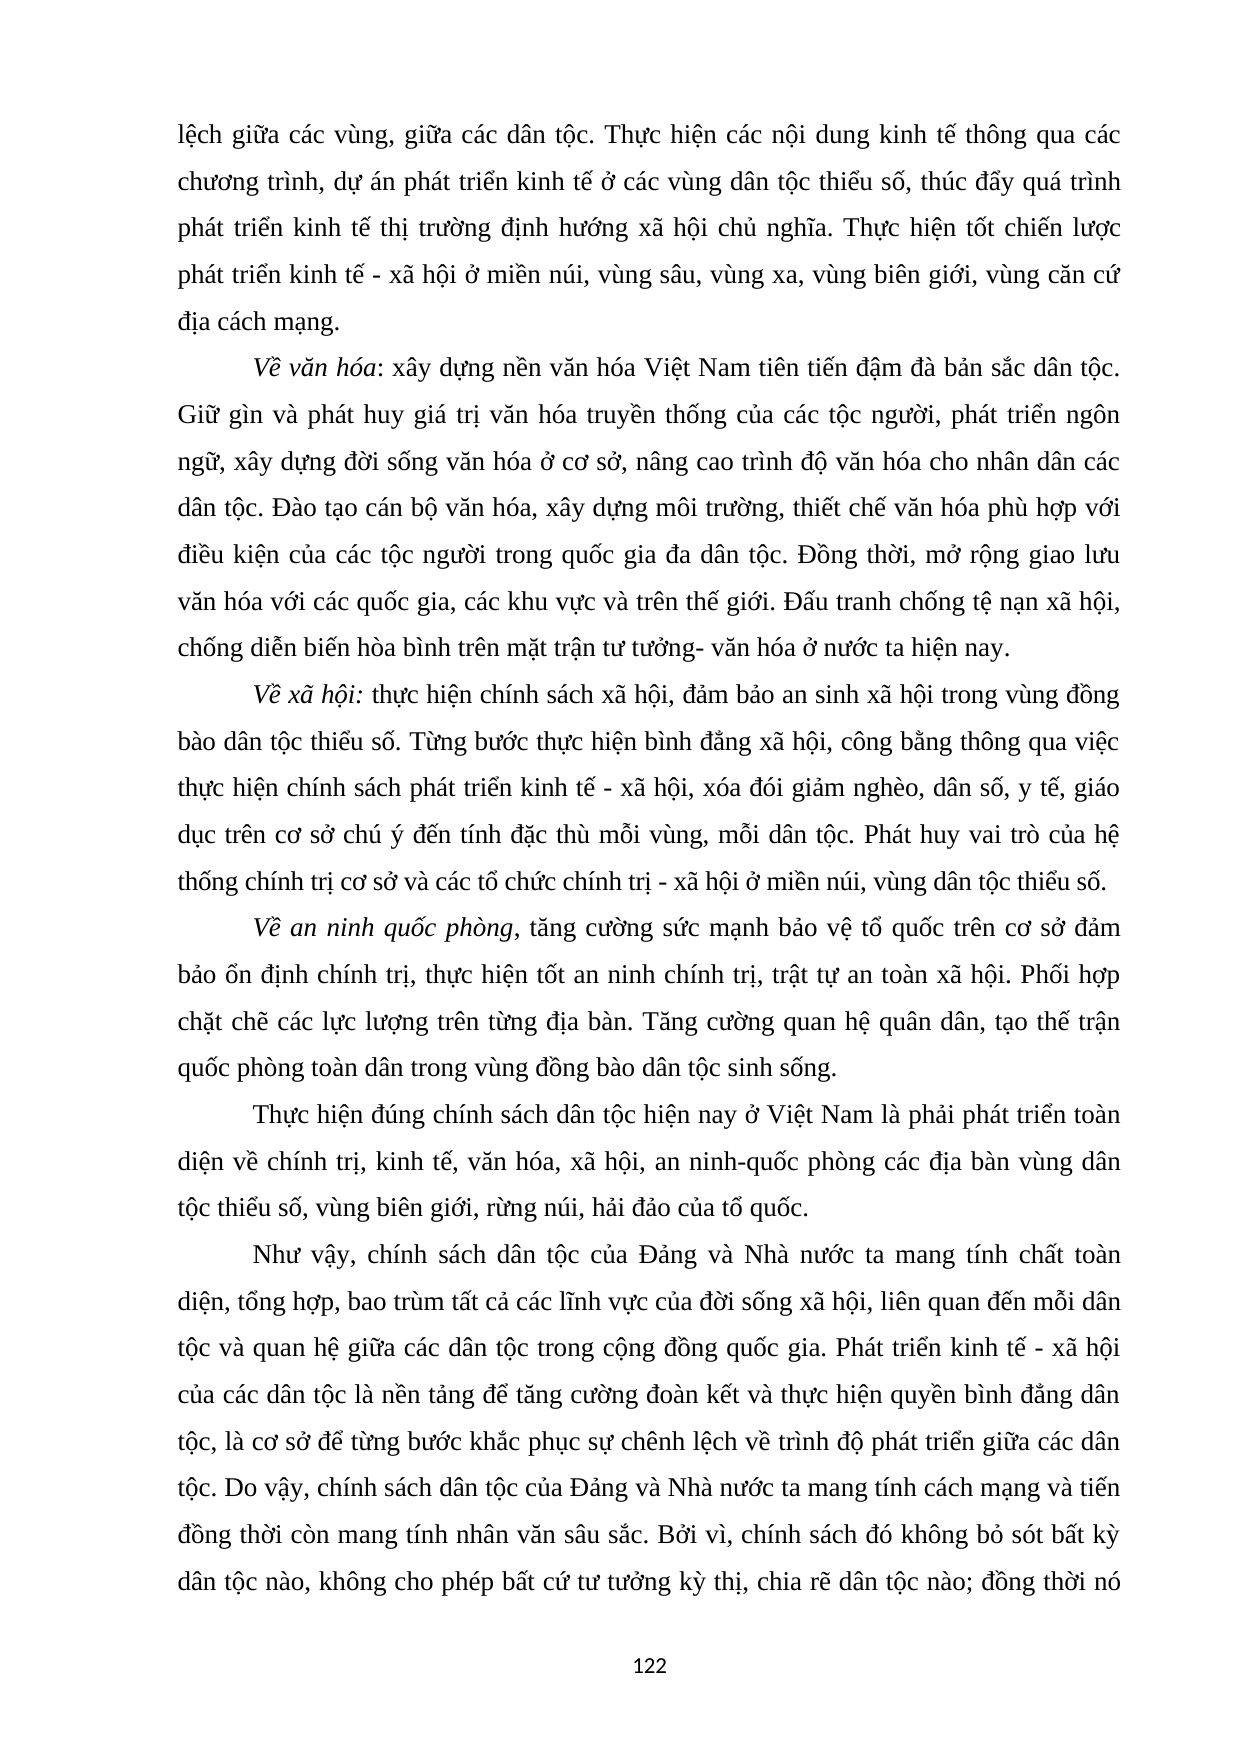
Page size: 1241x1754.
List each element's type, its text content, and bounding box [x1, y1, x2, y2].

text Thực hiện đúng chính sách dân tộc hiện nay ở Việt Nam là phải phát triển toàn diện về chính trị, kinh tế, văn hóa, xã hội, an ninh-quốc phòng các địa bàn vùng dân tộc thiểu số, vùng biên giới, rừng núi, hải đảo của tổ quốc. [177, 1098, 1122, 1223]
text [177, 118, 1122, 336]
text Về an ninh quốc phòng, tăng cường sức mạnh bảo vệ tổ quốc trên cơ sở đảm bảo ổn định chính trị, thực hiện tốt an ninh chính trị, trật tự an toàn xã hội. Phối hợp chặt chẽ các lực lượng trên từng địa bàn. Tăng cường quan hệ quân dân, tạo thế trận quốc phòng toàn dân trong vùng đồng bào dân tộc sinh sống. [177, 911, 1122, 1083]
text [177, 1238, 1122, 1596]
text Về văn hóa: xây dựng nền văn hóa Việt Nam tiên tiến đậm đà bản sắc dân tộc. Giữ gìn và phát huy giá trị văn hóa truyền thống của các tộc người, phát triển ngôn ngữ, xây dựng đời sống văn hóa ở cơ sở, nâng cao trình độ văn hóa cho nhân dân các dân tộc. Đào tạo cán bộ văn hóa, xây dựng môi trường, thiết chế văn hóa phù hợp với điều kiện của các tộc người trong quốc gia đa dân tộc. Đồng thời, mở rộng giao lưu văn hóa với các quốc gia, các khu vực và trên thế giới. Đấu tranh chống tệ nạn xã hội, chống diễn biến hòa bình trên mặt trận tư tưởng- văn hóa ở nước ta hiện nay. [177, 351, 1122, 663]
text Về xã hội: thực hiện chính sách xã hội, đảm bảo an sinh xã hội trong vùng đồng bào dân tộc thiểu số. Từng bước thực hiện bình đẳng xã hội, công bằng thông qua việc thực hiện chính sách phát triển kinh tế - xã hội, xóa đói giảm nghèo, dân số, y tế, giáo dục trên cơ sở chú ý đến tính đặc thù mỗi vùng, mỗi dân tộc. Phát huy vai trò của hệ thống chính trị cơ sở và các tổ chức chính trị - xã hội ở miền núi, vùng dân tộc thiểu số. [177, 678, 1122, 896]
